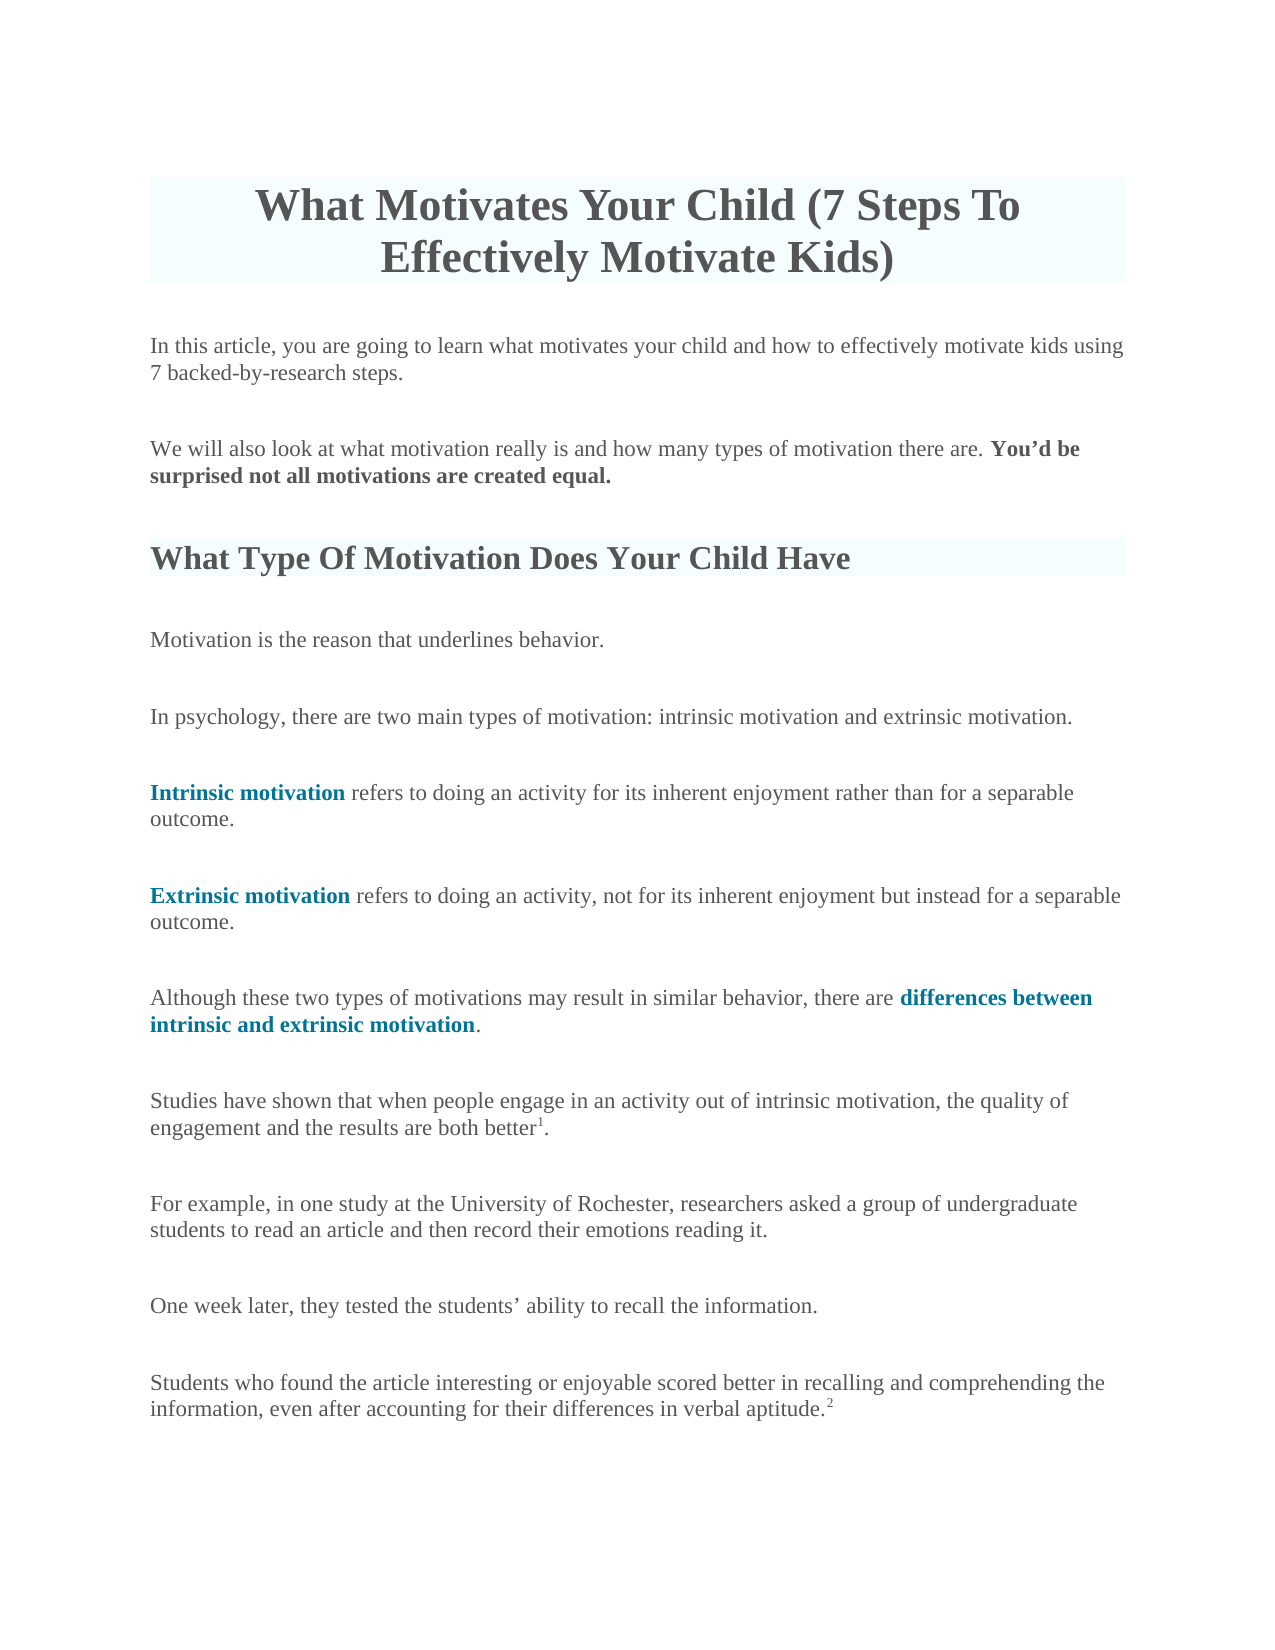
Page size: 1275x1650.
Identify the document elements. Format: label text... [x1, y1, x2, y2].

text Extrinsic motivation refers to doing an activity, not for its inherent enjoyment but instead for a separable outcome. [150, 882, 1125, 934]
text Students who found the article interesting or enjoyable scored better in recalling and comprehending the information, even after accounting for their differences in verbal aptitude.​2​ [150, 1369, 1125, 1422]
text What Motivates Your Child (7 Steps To Effectively Motivate Kids) [150, 177, 1125, 283]
text We will also look at what motivation really is and how many types of motivation there are. You’d be surprised not all motivations are created equal. [150, 435, 1125, 488]
text One week later, they tested the students’ ability to recall the information. [150, 1293, 1125, 1319]
text Intrinsic motivation refers to doing an activity for its inherent enjoyment rather than for a separable outcome. [150, 779, 1125, 832]
text Studies have shown that when people engage in an activity out of intrinsic motivation, the quality of engagement and the results are both better​1​. [150, 1087, 1125, 1140]
text In psychology, there are two main types of motivation: intrinsic motivation and extrinsic motivation. [150, 703, 1125, 729]
text In this article, you are going to learn what motivates your child and how to effectively motivate kids using 7 backed-by-research steps. [150, 333, 1125, 385]
text Motivation is the reason that underlines behavior. [150, 626, 1125, 653]
text What Type Of Motivation Does Your Child Have [150, 538, 1125, 576]
text For example, in one study at the University of Rochester, researchers asked a group of undergraduate students to read an article and then record their emotions reading it. [150, 1190, 1125, 1243]
text Although these two types of motivations may result in similar behavior, there are differences between intrinsic and extrinsic motivation. [150, 984, 1125, 1037]
